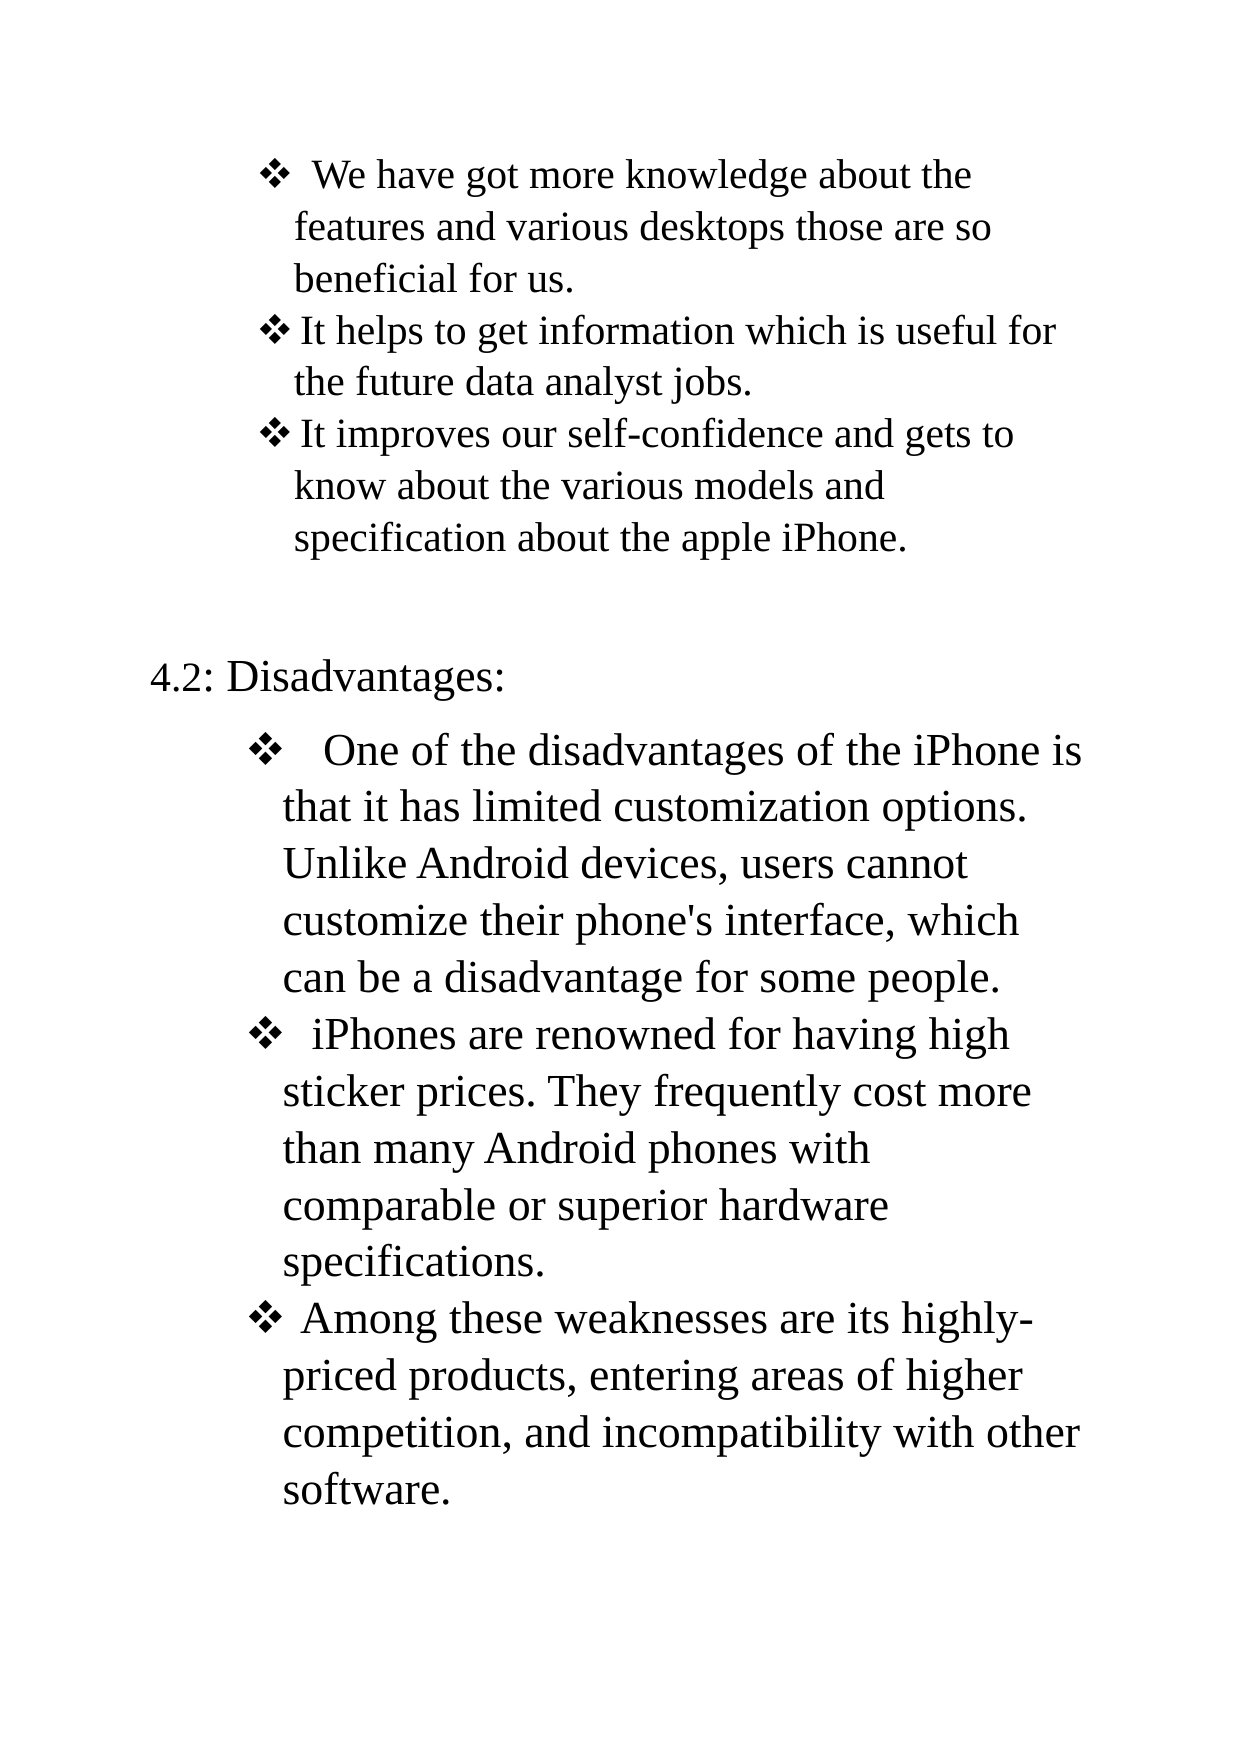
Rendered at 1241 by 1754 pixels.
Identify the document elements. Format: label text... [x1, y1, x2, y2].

text 4.2: Disadvantages: [150, 649, 1090, 701]
list It improves our self-confidence and gets to know about the various models and specification about the apple iPhone. [256, 408, 1090, 560]
list It helps to get information which is useful for the future data analyst jobs. [256, 305, 1090, 405]
list We have got more knowledge about the features and various desktops those are so beneficial for us. [256, 150, 1090, 301]
list Among these weaknesses are its highly-priced products, entering areas of higher competition, and incompatibility with other software. [245, 1291, 1090, 1514]
list iPhones are renowned for having high sticker prices. They frequently cost more than many Android phones with comparable or superior hardware specifications. [245, 1007, 1090, 1287]
list One of the disadvantages of the iPhone is that it has limited customization options. Unlike Android devices, users cannot customize their phone's interface, which can be a disadvantage for some people. [245, 722, 1090, 1002]
